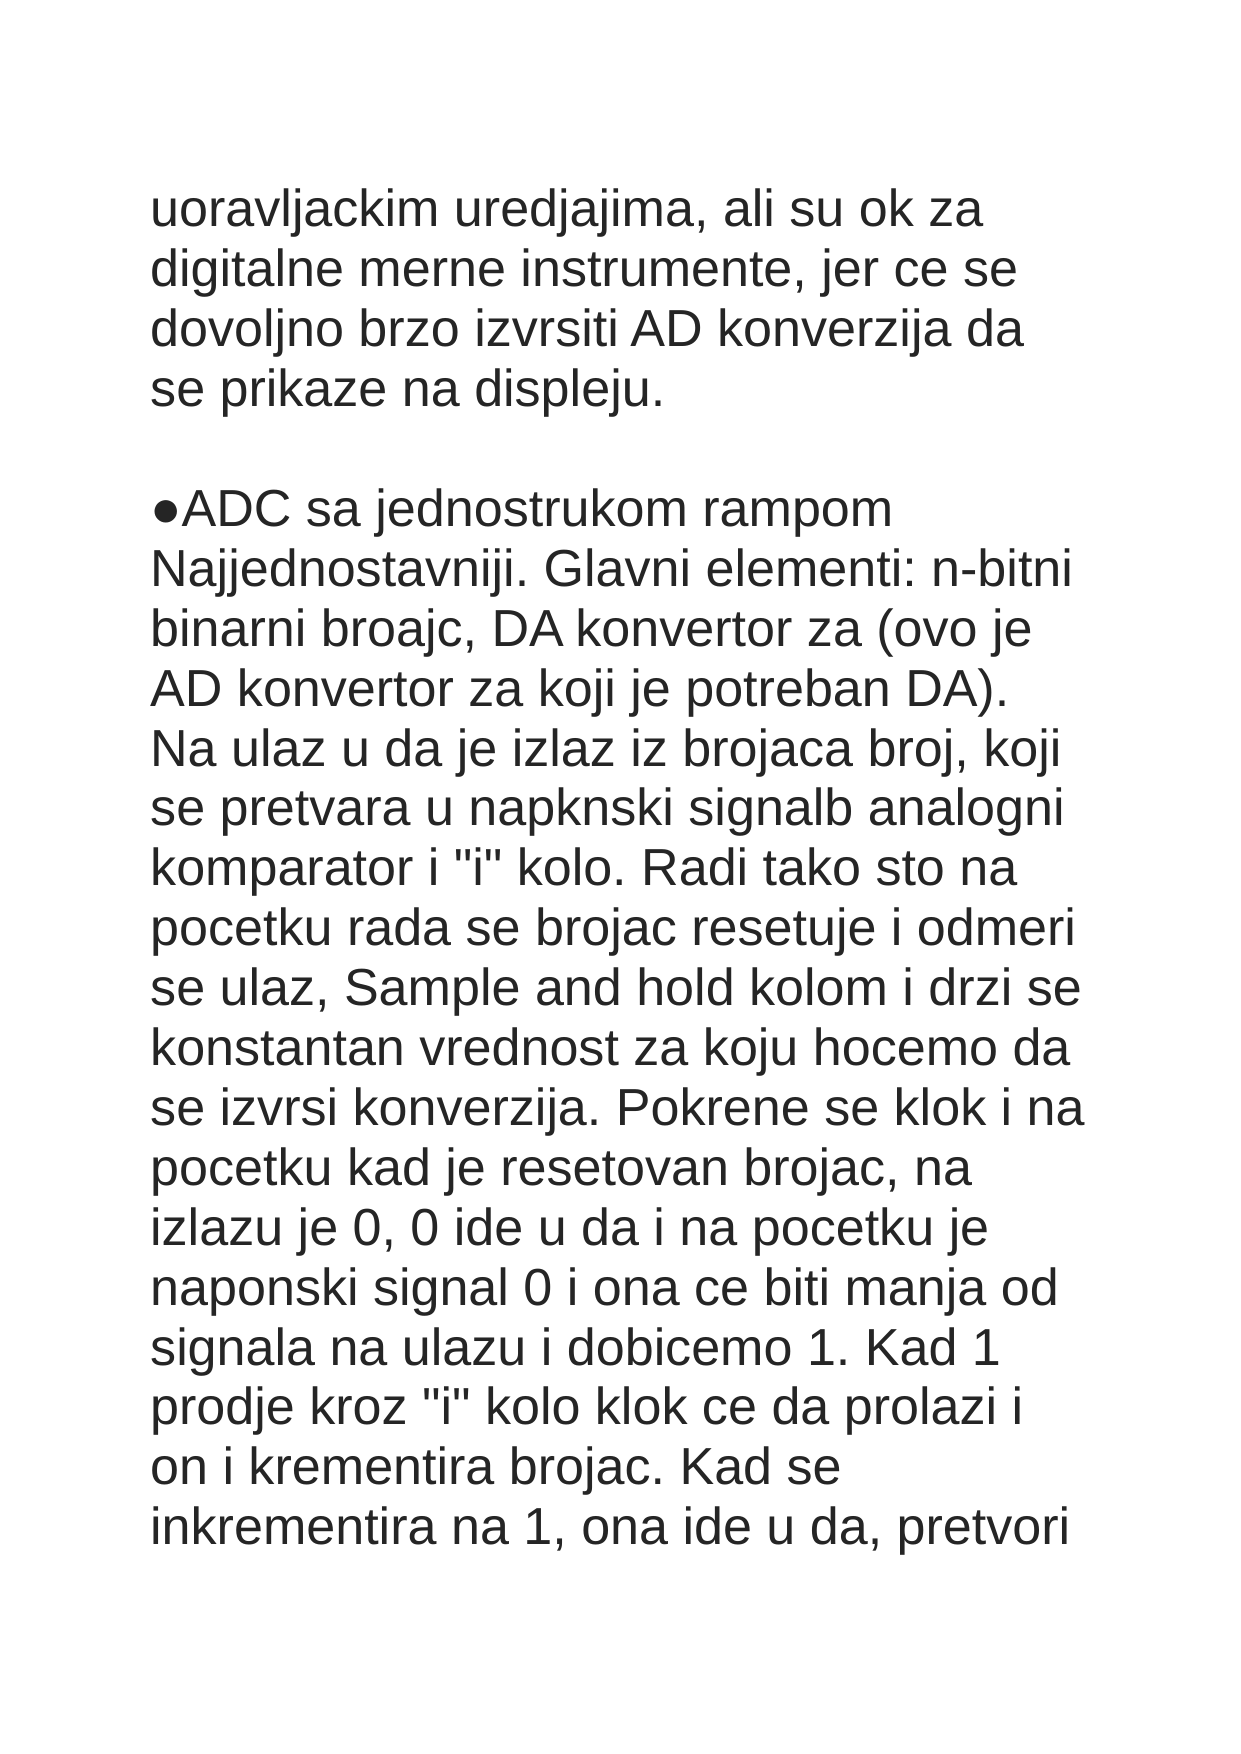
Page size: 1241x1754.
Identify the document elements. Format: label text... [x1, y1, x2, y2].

text uoravljackim uredjajima, ali su ok za digitalne merne instrumente, jer ce se dovoljno brzo izvrsiti AD konverzija da se prikaze na displeju. [150, 184, 1090, 424]
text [150, 543, 1090, 1562]
text ●ADC sa jednostrukom rampom [150, 483, 1090, 543]
